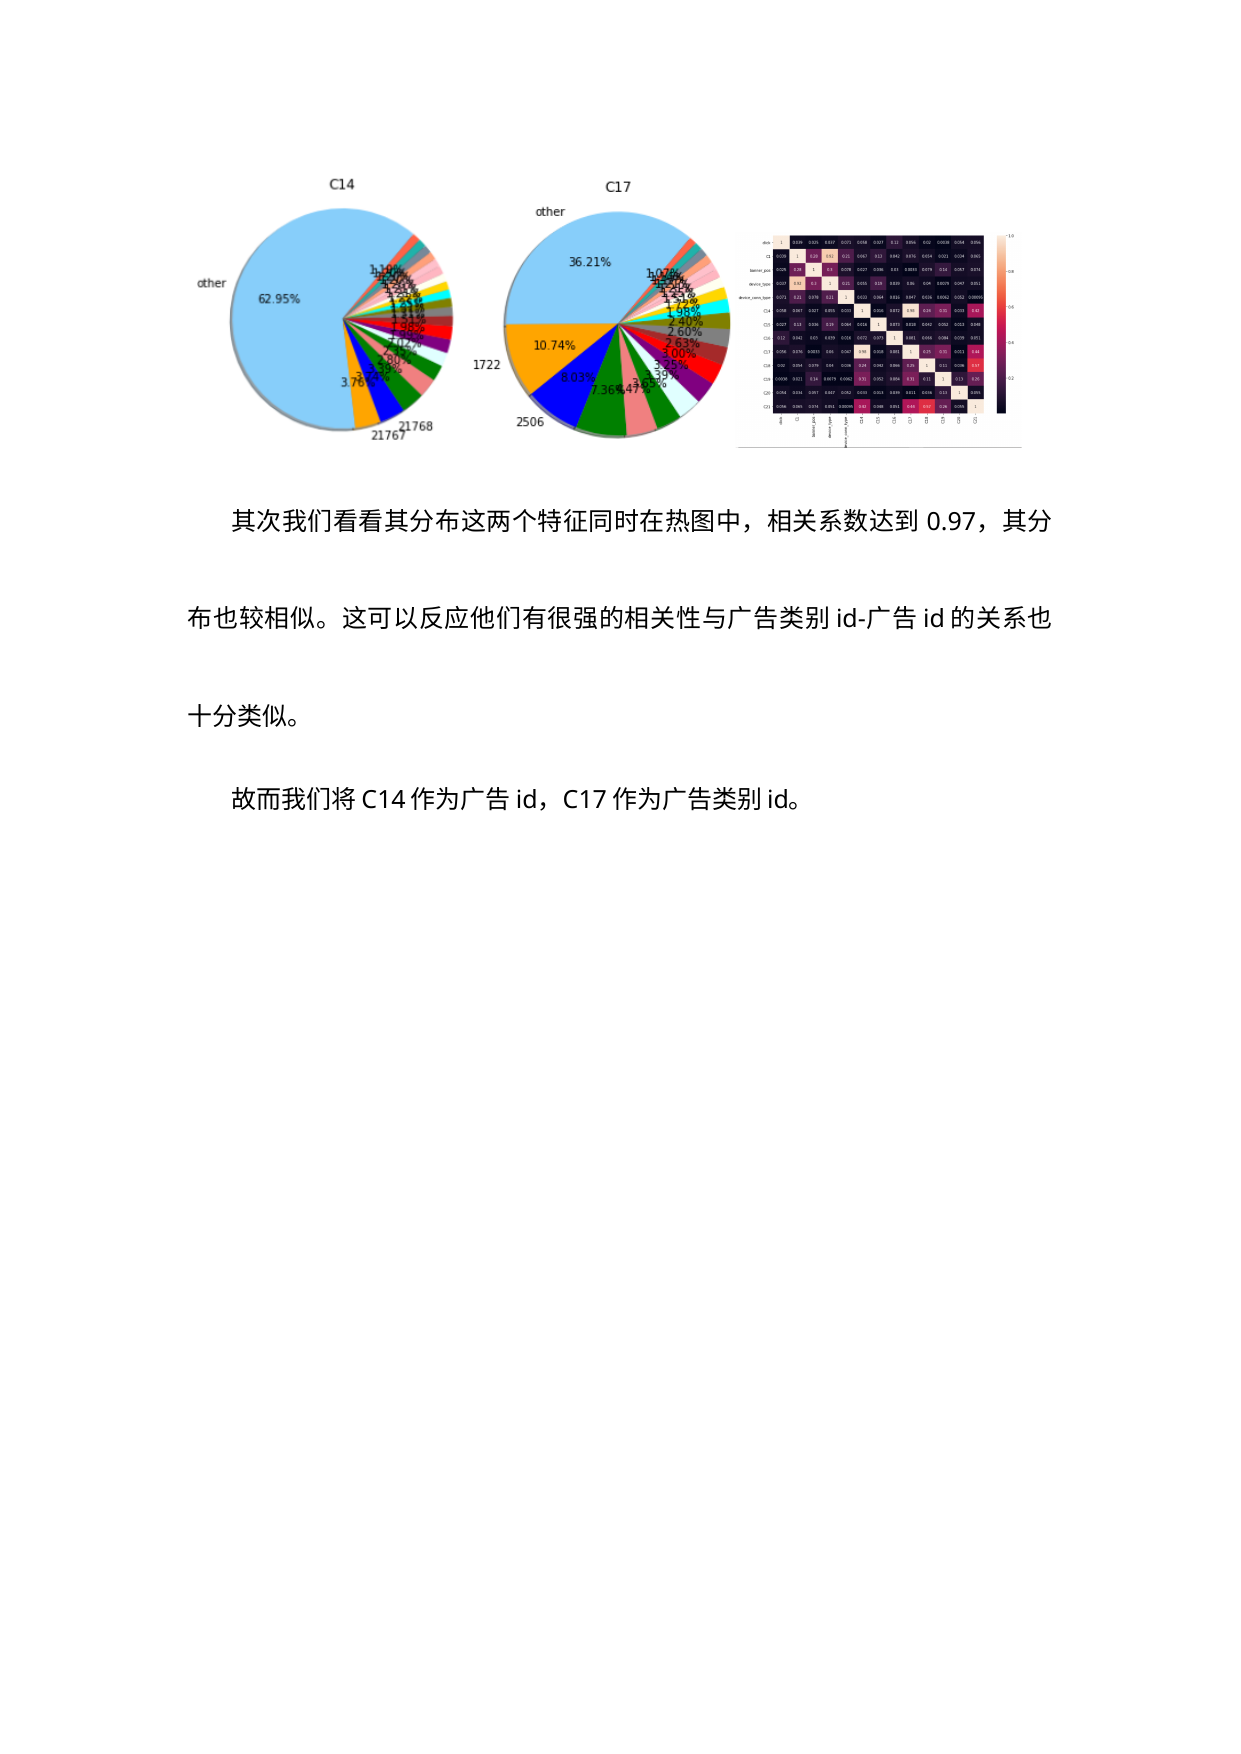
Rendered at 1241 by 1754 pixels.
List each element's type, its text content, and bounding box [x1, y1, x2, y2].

text 故而我们将C14作为广告id，C17作为广告类别id。 [187, 765, 1053, 830]
text 其次我们看看其分布这两个特征同时在热图中，相关系数达到0.97，其分布也较相似。这可以反应他们有很强的相关性与广告类别id-广告id的关系也十分类似。 [187, 487, 1053, 747]
picture [187, 168, 1022, 448]
